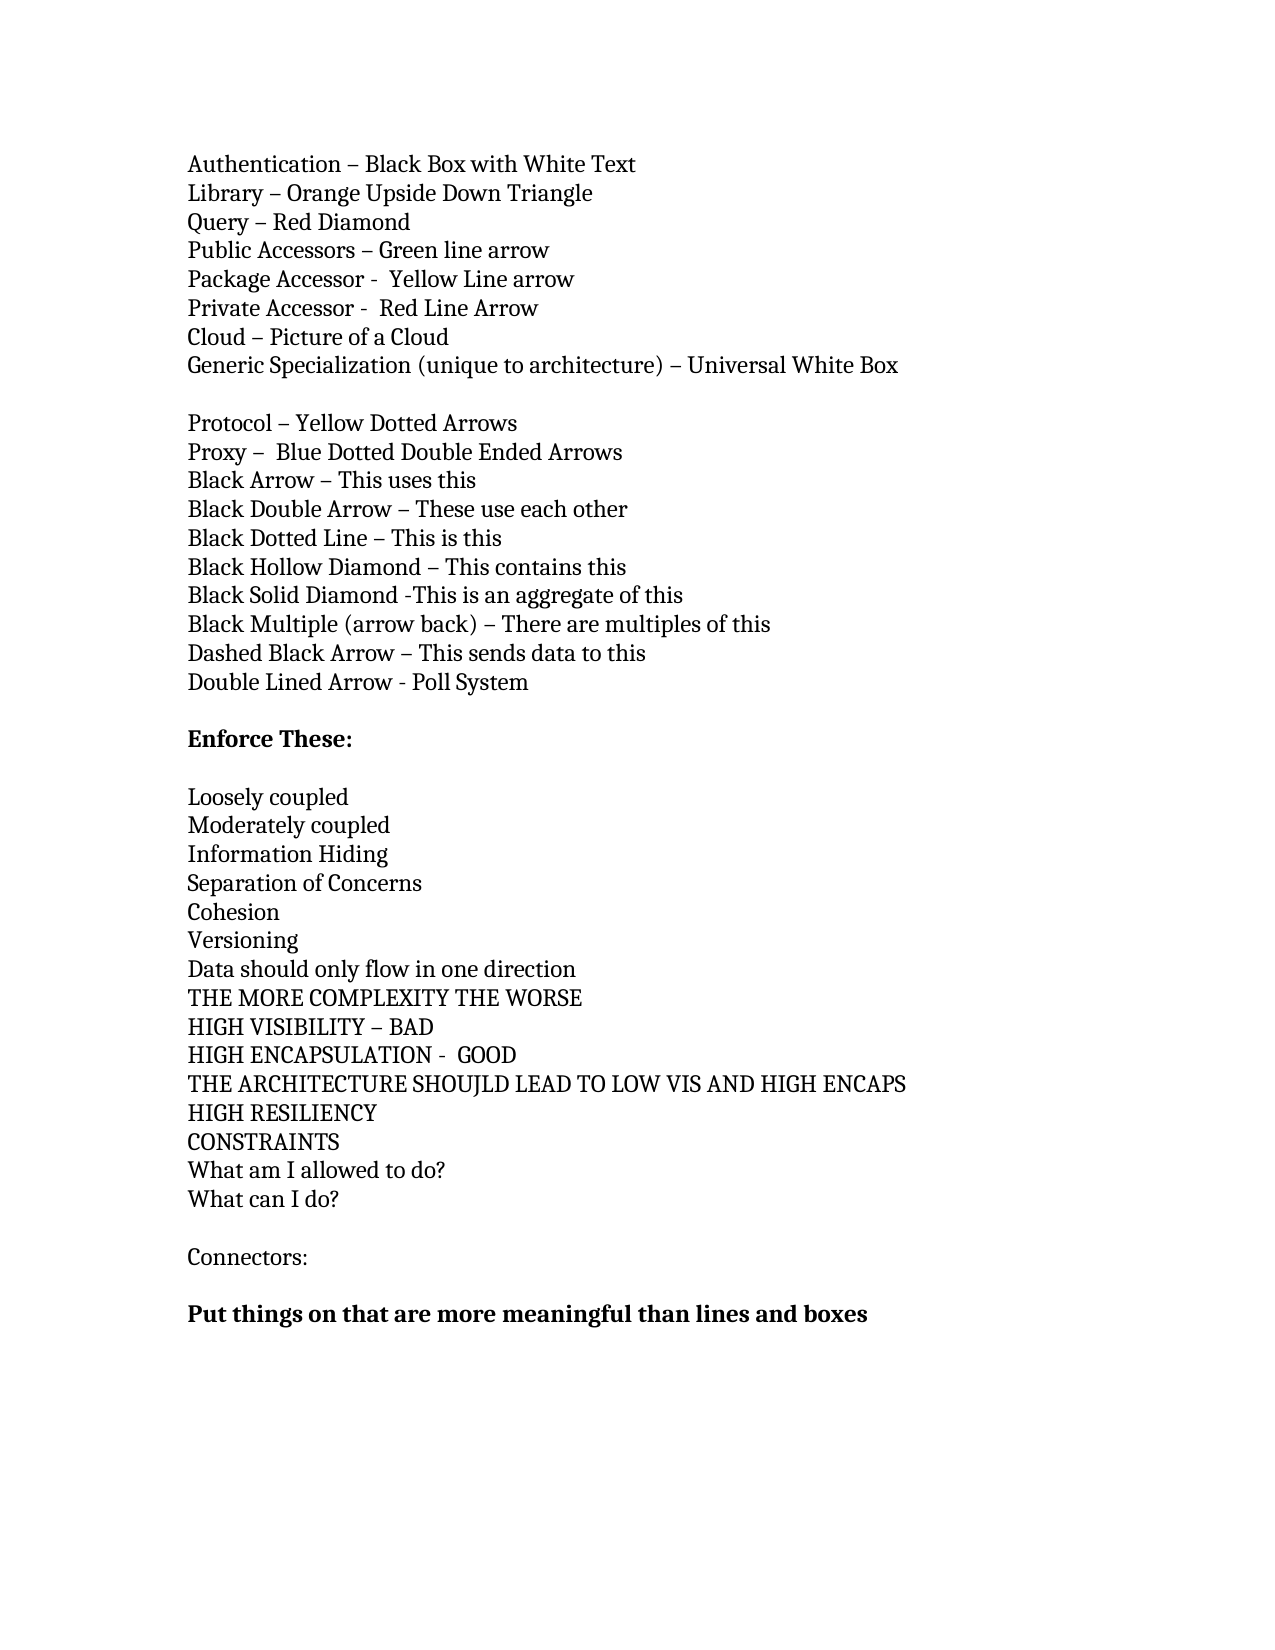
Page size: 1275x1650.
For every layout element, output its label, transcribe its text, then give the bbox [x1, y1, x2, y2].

text Public Accessors – Green line arrow [187, 236, 1087, 265]
text Black Hollow Diamond – This contains this [187, 552, 1087, 581]
text Separation of Concerns [187, 869, 1087, 897]
text Connectors: [187, 1242, 1087, 1271]
text Proxy – Blue Dotted Double Ended Arrows [187, 437, 1087, 466]
text Query – Red Diamond [187, 207, 1087, 236]
text Black Dotted Line – This is this [187, 524, 1087, 552]
text Cohesion [187, 897, 1087, 926]
text HIGH VISIBILITY – BAD HIGH ENCAPSULATION - GOOD [187, 1012, 1087, 1070]
text What can I do? [187, 1185, 1087, 1214]
text Authentication – Black Box with White Text [187, 150, 1087, 179]
text HIGH RESILIENCY [187, 1099, 1087, 1127]
text Black Solid Diamond -This is an aggregate of this [187, 581, 1087, 610]
text Information Hiding [187, 840, 1087, 869]
text CONSTRAINTS [187, 1127, 1087, 1156]
text Black Arrow – This uses this [187, 466, 1087, 495]
text Put things on that are more meaningful than lines and boxes [187, 1300, 1087, 1329]
text Data should only flow in one direction [187, 955, 1087, 984]
text Versioning [187, 926, 1087, 955]
text Cloud – Picture of a Cloud [187, 322, 1087, 351]
text Library – Orange Upside Down Triangle [187, 179, 1087, 207]
text Moderately coupled [187, 811, 1087, 840]
text THE MORE COMPLEXITY THE WORSE [187, 984, 1087, 1012]
text Double Lined Arrow - Poll System [187, 667, 1087, 696]
text Black Double Arrow – These use each other [187, 495, 1087, 524]
text What am I allowed to do? [187, 1156, 1087, 1185]
text Enforce These: [187, 725, 1087, 754]
text Loosely coupled [187, 782, 1087, 811]
text Generic Specialization (unique to architecture) – Universal White Box [187, 351, 1087, 380]
text THE ARCHITECTURE SHOUJLD LEAD TO LOW VIS AND HIGH ENCAPS [187, 1070, 1087, 1099]
text Black Multiple (arrow back) – There are multiples of this [187, 610, 1087, 639]
text Dashed Black Arrow – This sends data to this [187, 639, 1087, 667]
text Protocol – Yellow Dotted Arrows [187, 409, 1087, 437]
text Private Accessor - Red Line Arrow [187, 294, 1087, 322]
text Package Accessor - Yellow Line arrow [187, 265, 1087, 294]
